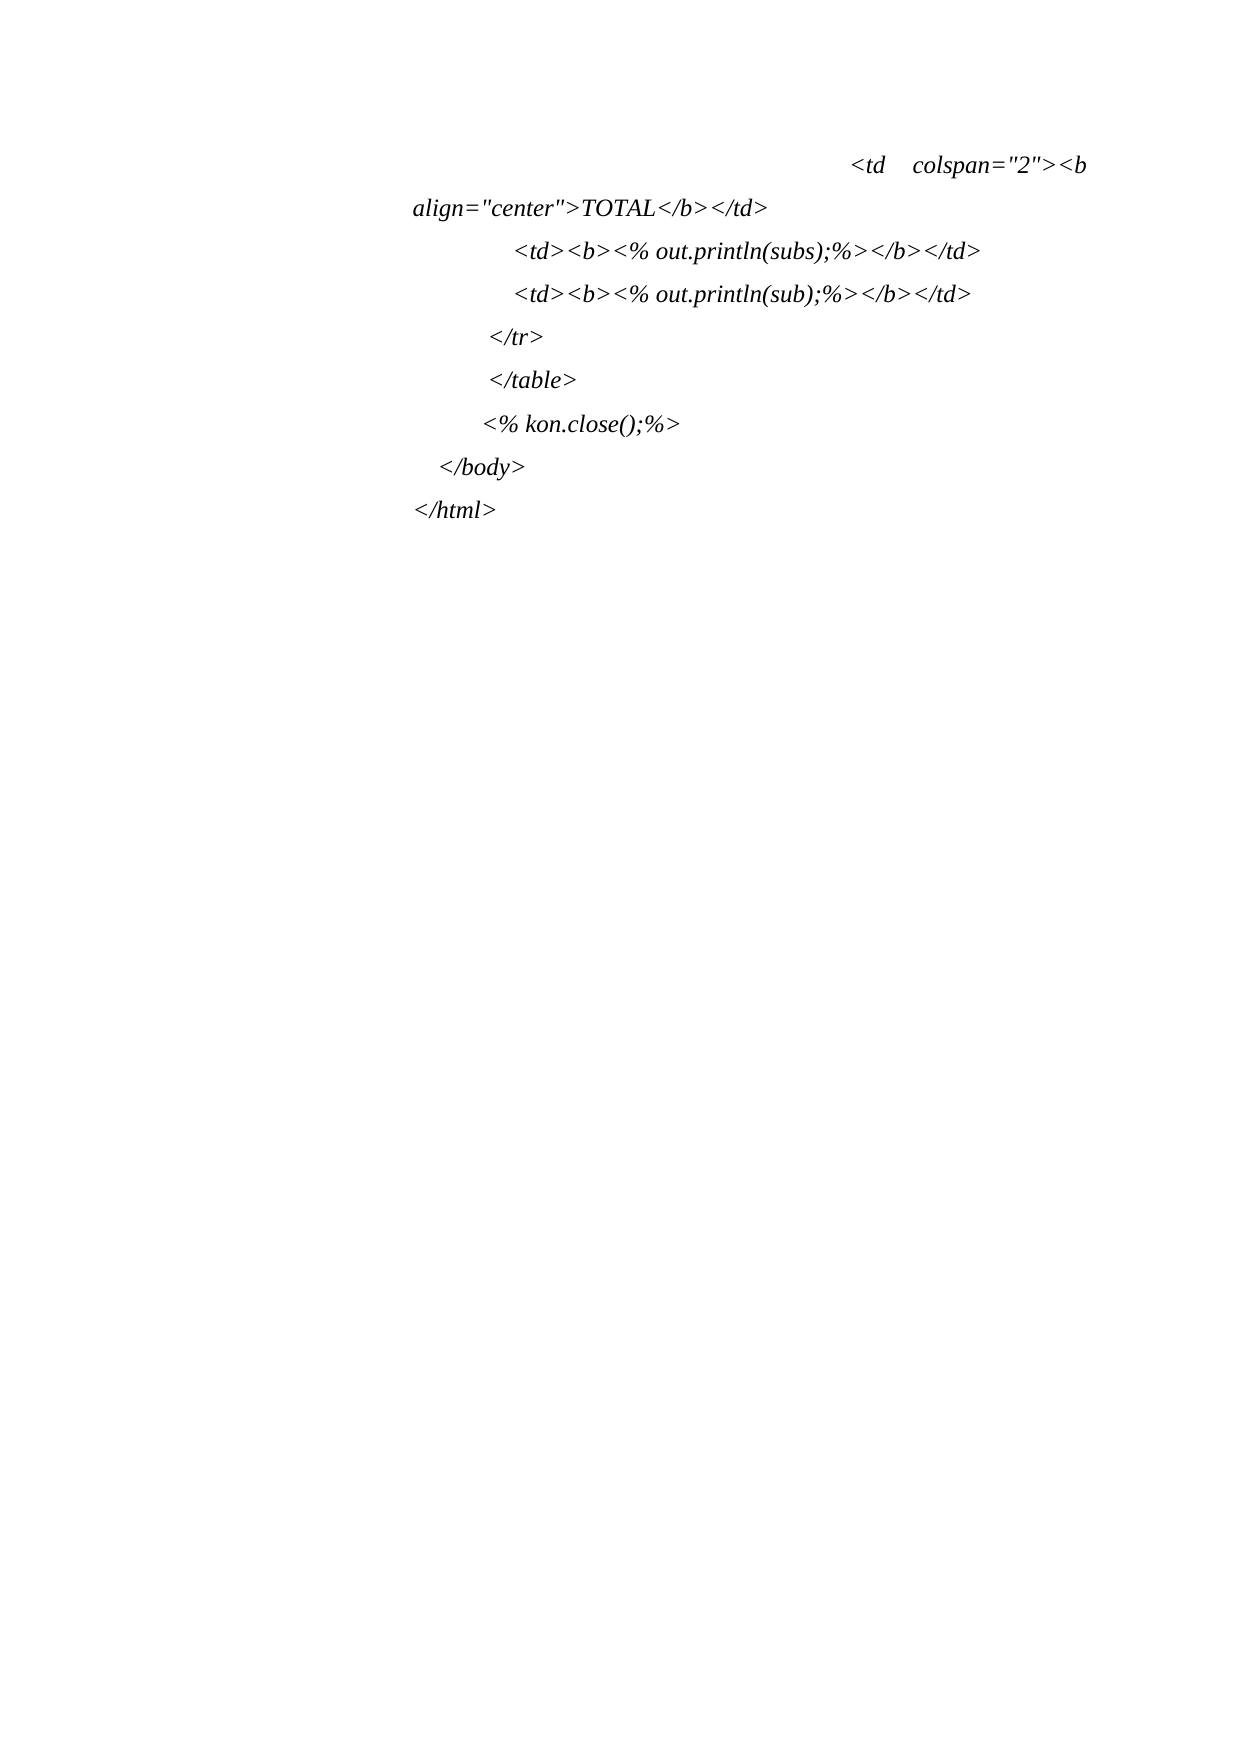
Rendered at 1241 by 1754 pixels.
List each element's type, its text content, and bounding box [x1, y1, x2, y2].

list </tr> [412, 322, 1090, 351]
list <td><b><% out.println(sub);%></b></td> [412, 279, 1090, 308]
list <% kon.close();%> [412, 409, 1090, 437]
list <td colspan="2"><b align="center">TOTAL</b></td> [412, 150, 1090, 222]
list </table> [412, 366, 1090, 394]
list </html> [412, 495, 1090, 524]
list <td><b><% out.println(subs);%></b></td> [412, 236, 1090, 265]
list </body> [412, 452, 1090, 481]
